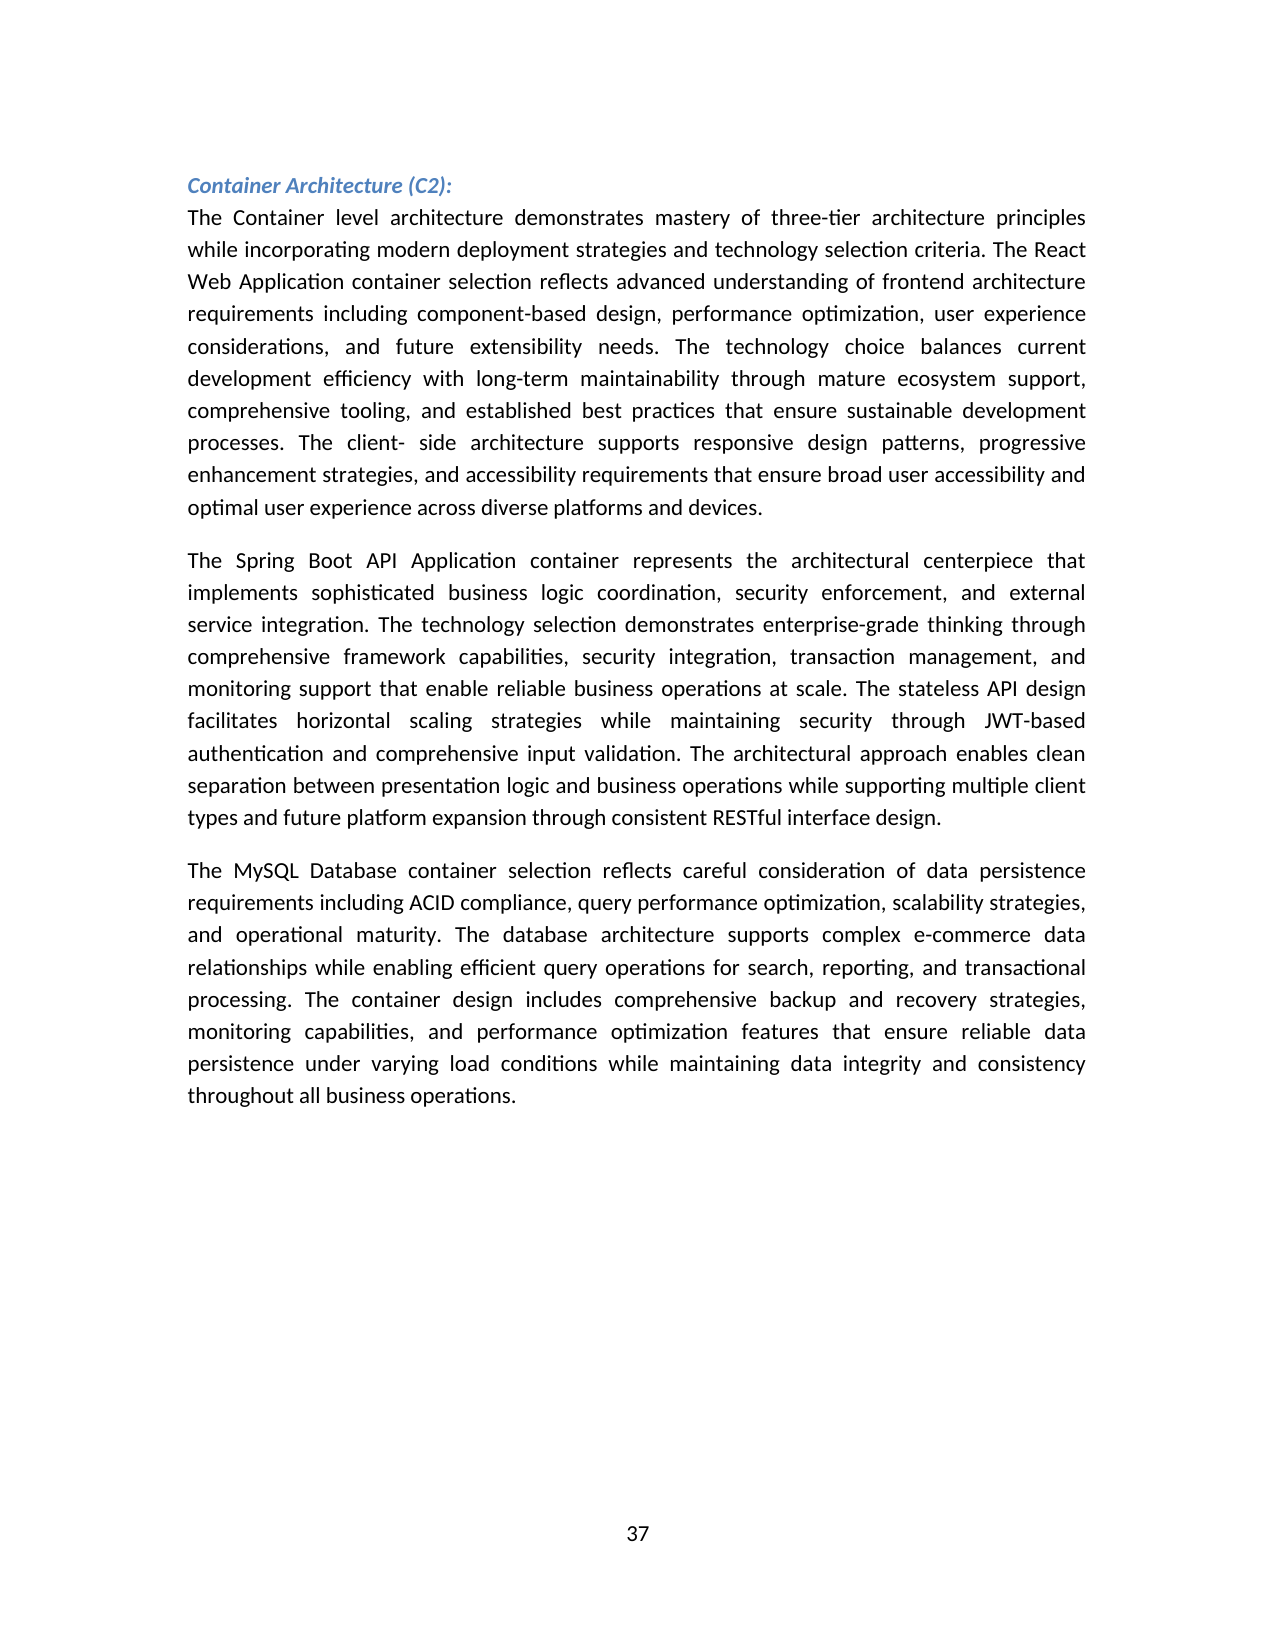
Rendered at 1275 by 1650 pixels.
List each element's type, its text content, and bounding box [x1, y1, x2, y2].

subtitle Container Architecture (C2): [187, 171, 1087, 199]
text The Container level architecture demonstrates mastery of three-tier architecture principles while incorporating modern deployment strategies and technology selection criteria. The React Web Application container selection reflects advanced understanding of frontend architecture requirements including component-based design, performance optimization, user experience considerations, and future extensibility needs. The technology choice balances current development efficiency with long-term maintainability through mature ecosystem support, comprehensive tooling, and established best practices that ensure sustainable development processes. The client- side architecture supports responsive design patterns, progressive enhancement strategies, and accessibility requirements that ensure broad user accessibility and optimal user experience across diverse platforms and devices. [187, 203, 1087, 521]
text The MySQL Database container selection reflects careful consideration of data persistence requirements including ACID compliance, query performance optimization, scalability strategies, and operational maturity. The database architecture supports complex e-commerce data relationships while enabling efficient query operations for search, reporting, and transactional processing. The container design includes comprehensive backup and recovery strategies, monitoring capabilities, and performance optimization features that ensure reliable data persistence under varying load conditions while maintaining data integrity and consistency throughout all business operations. [187, 856, 1087, 1109]
text The Spring Boot API Application container represents the architectural centerpiece that implements sophisticated business logic coordination, security enforcement, and external service integration. The technology selection demonstrates enterprise-grade thinking through comprehensive framework capabilities, security integration, transaction management, and monitoring support that enable reliable business operations at scale. The stateless API design facilitates horizontal scaling strategies while maintaining security through JWT-based authentication and comprehensive input validation. The architectural approach enables clean separation between presentation logic and business operations while supporting multiple client types and future platform expansion through consistent RESTful interface design. [187, 546, 1087, 831]
